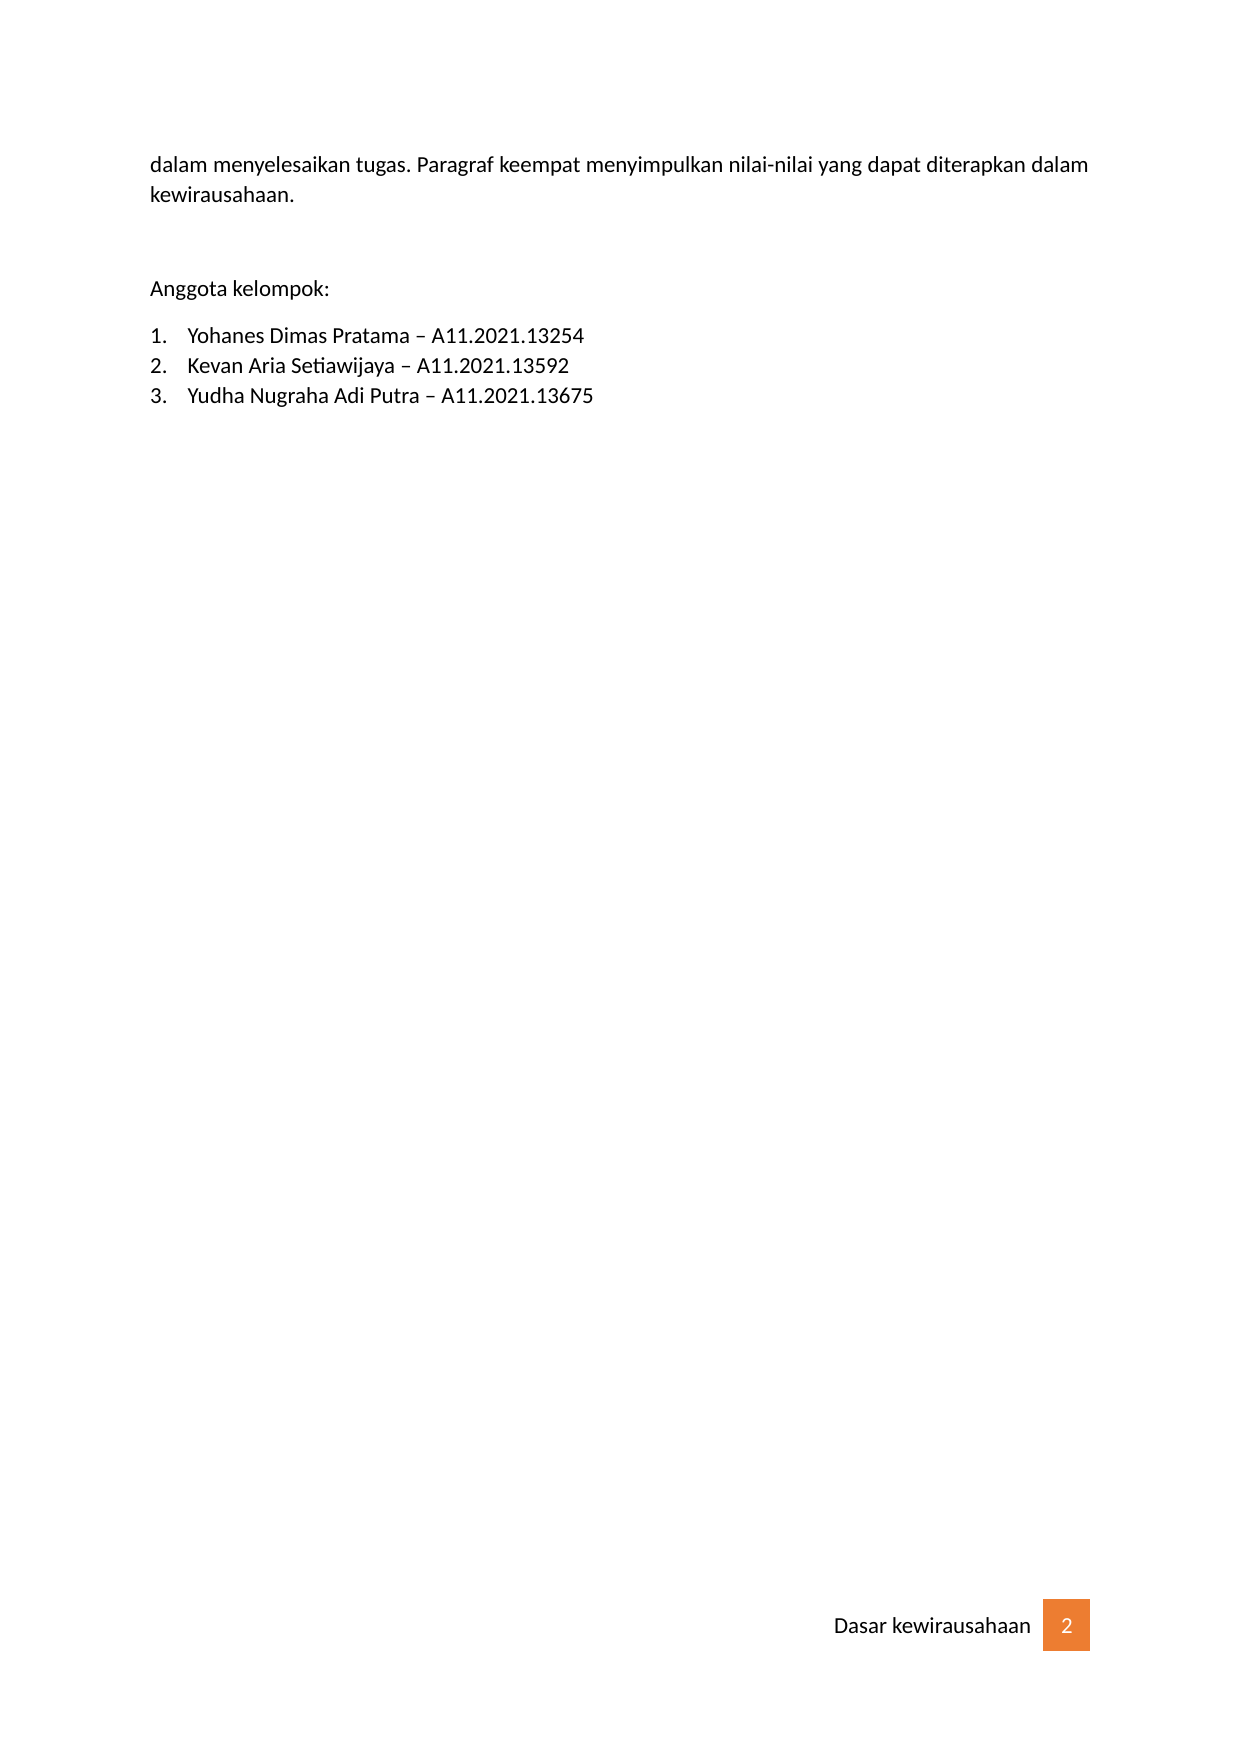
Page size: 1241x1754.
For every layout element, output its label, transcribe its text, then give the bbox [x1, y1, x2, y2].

list Yohanes Dimas Pratama – A11.2021.13254 [150, 321, 1090, 349]
list Yudha Nugraha Adi Putra – A11.2021.13675 [150, 381, 1090, 409]
list Kevan Aria Setiawijaya – A11.2021.13592 [150, 351, 1090, 379]
text Anggota kelompok: [150, 274, 1090, 302]
